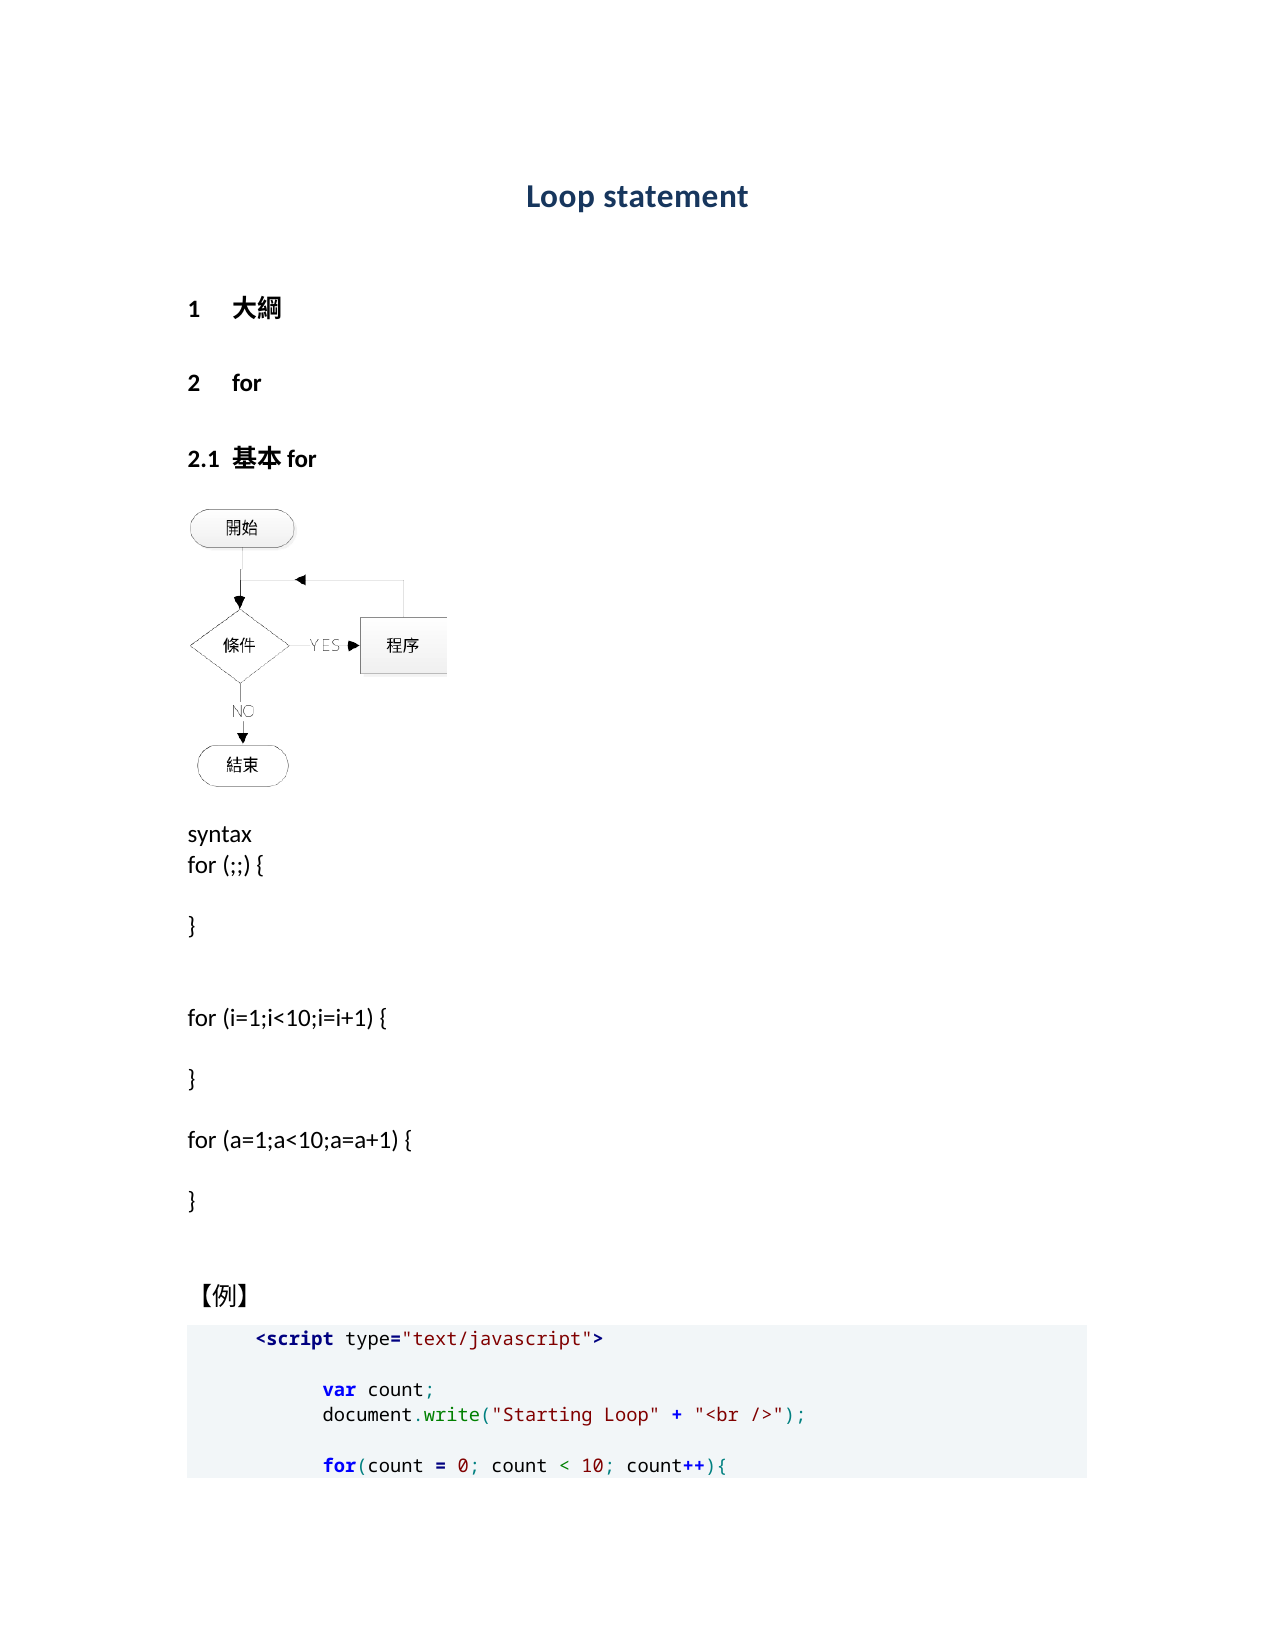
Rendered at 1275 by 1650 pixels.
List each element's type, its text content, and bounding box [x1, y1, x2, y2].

text for (a=1;a<10;a=a+1) { [187, 1124, 1087, 1154]
text for (i=1;i<10;i=i+1) { [187, 1002, 1087, 1032]
text for(count = 0; count < 10; count++){ [187, 1453, 1087, 1478]
subtitle for [187, 367, 1087, 398]
subtitle 大綱 [187, 288, 1087, 324]
text } [187, 1063, 1087, 1093]
text syntax [187, 819, 1087, 849]
text } [187, 910, 1087, 941]
subtitle 基本for [187, 438, 1087, 474]
text } [187, 1185, 1087, 1215]
text Loop statement [187, 175, 1087, 216]
text for (;;) { [187, 849, 1087, 880]
text document.write("Starting Loop" + "<br />"); [187, 1402, 1087, 1427]
text <script type="text/javascript"> [187, 1325, 1087, 1351]
text var count; [187, 1376, 1087, 1402]
text 【例】 [187, 1276, 1087, 1313]
